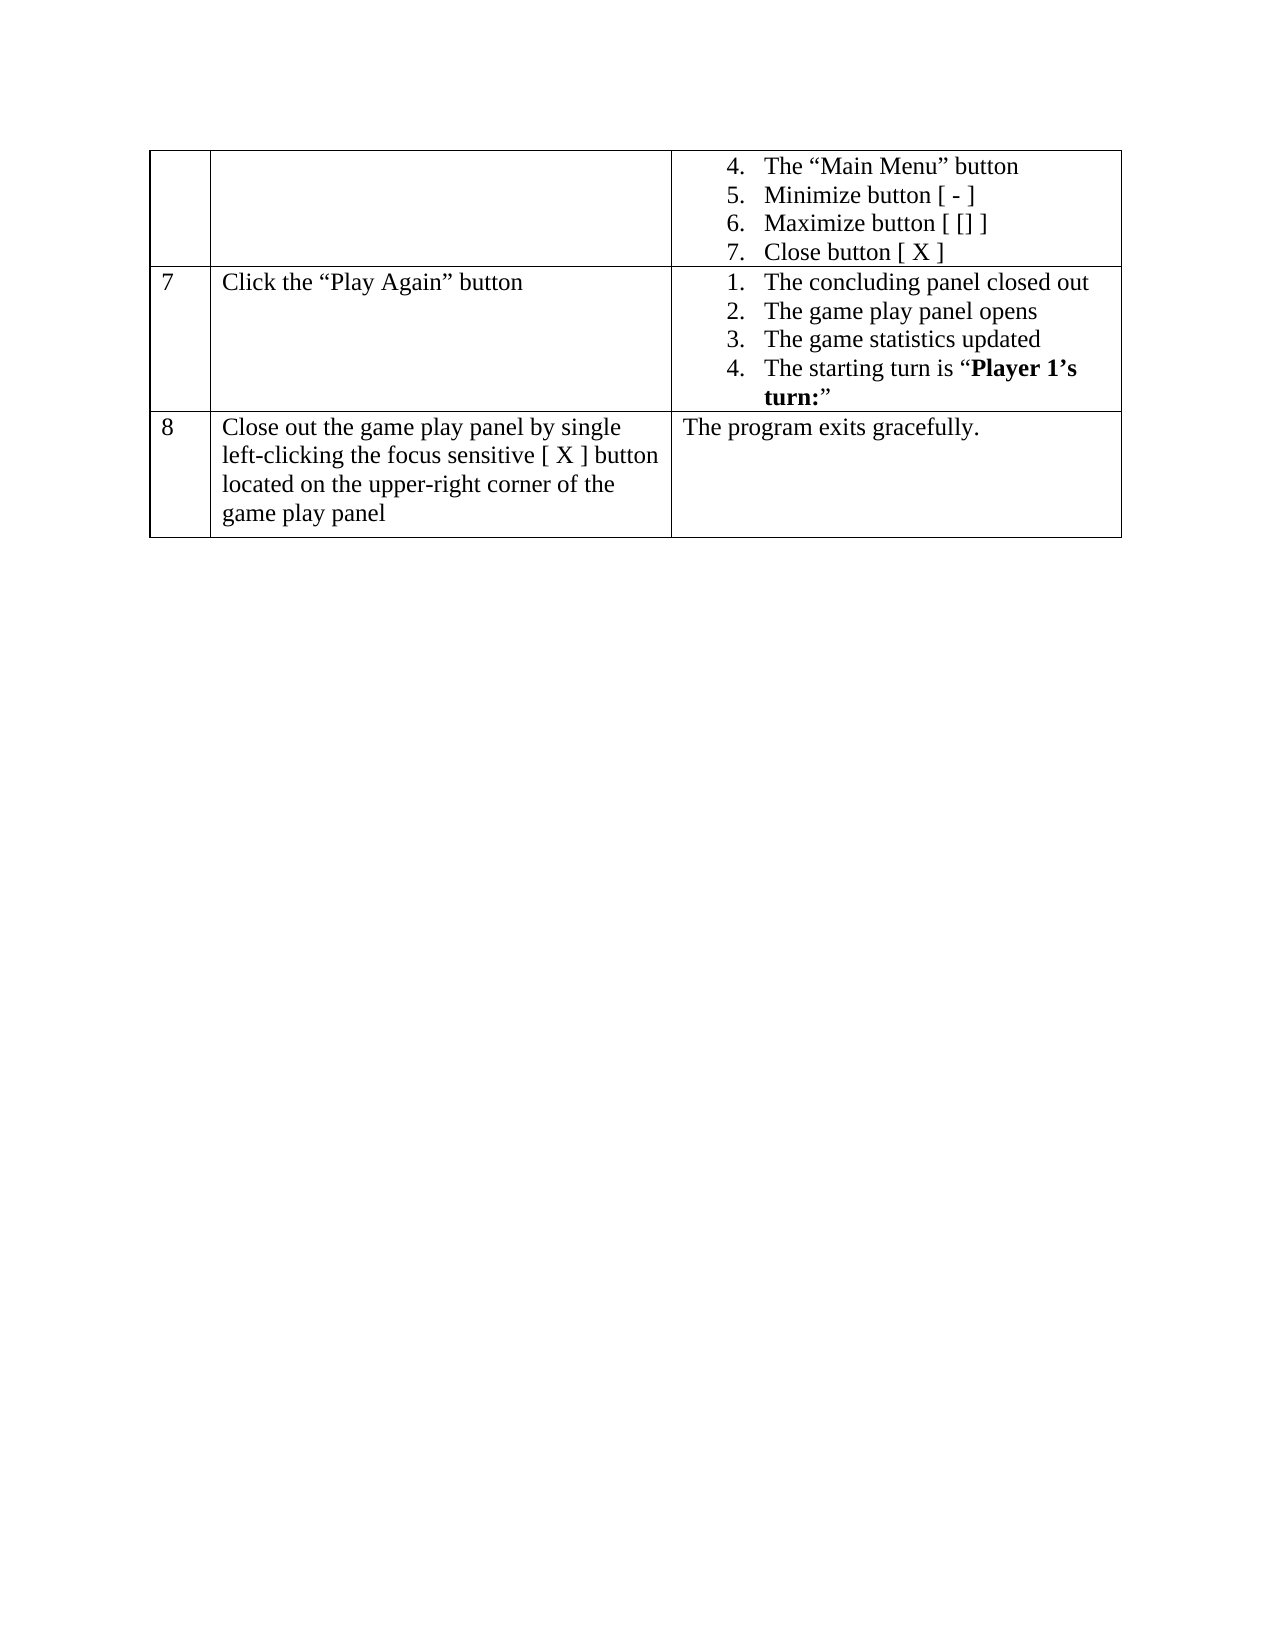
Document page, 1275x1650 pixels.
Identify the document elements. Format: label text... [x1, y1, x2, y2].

table_cell 7 [151, 267, 210, 411]
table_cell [672, 151, 1121, 266]
table_cell Click the “Play Again” button [211, 267, 671, 411]
table_cell 6 [151, 151, 210, 266]
table_cell Close out the game play panel by single left-clicking the focus sensitive [ X ] button located on the upper-right corner of the game play panel [211, 412, 671, 537]
table_cell The concluding panel closed out The game play panel opens The game statistics updated The starting turn is “Player 1’s turn:” [672, 267, 1121, 411]
table_cell 8 [151, 412, 210, 537]
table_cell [211, 151, 671, 266]
table_cell The program exits gracefully. [672, 412, 1121, 537]
